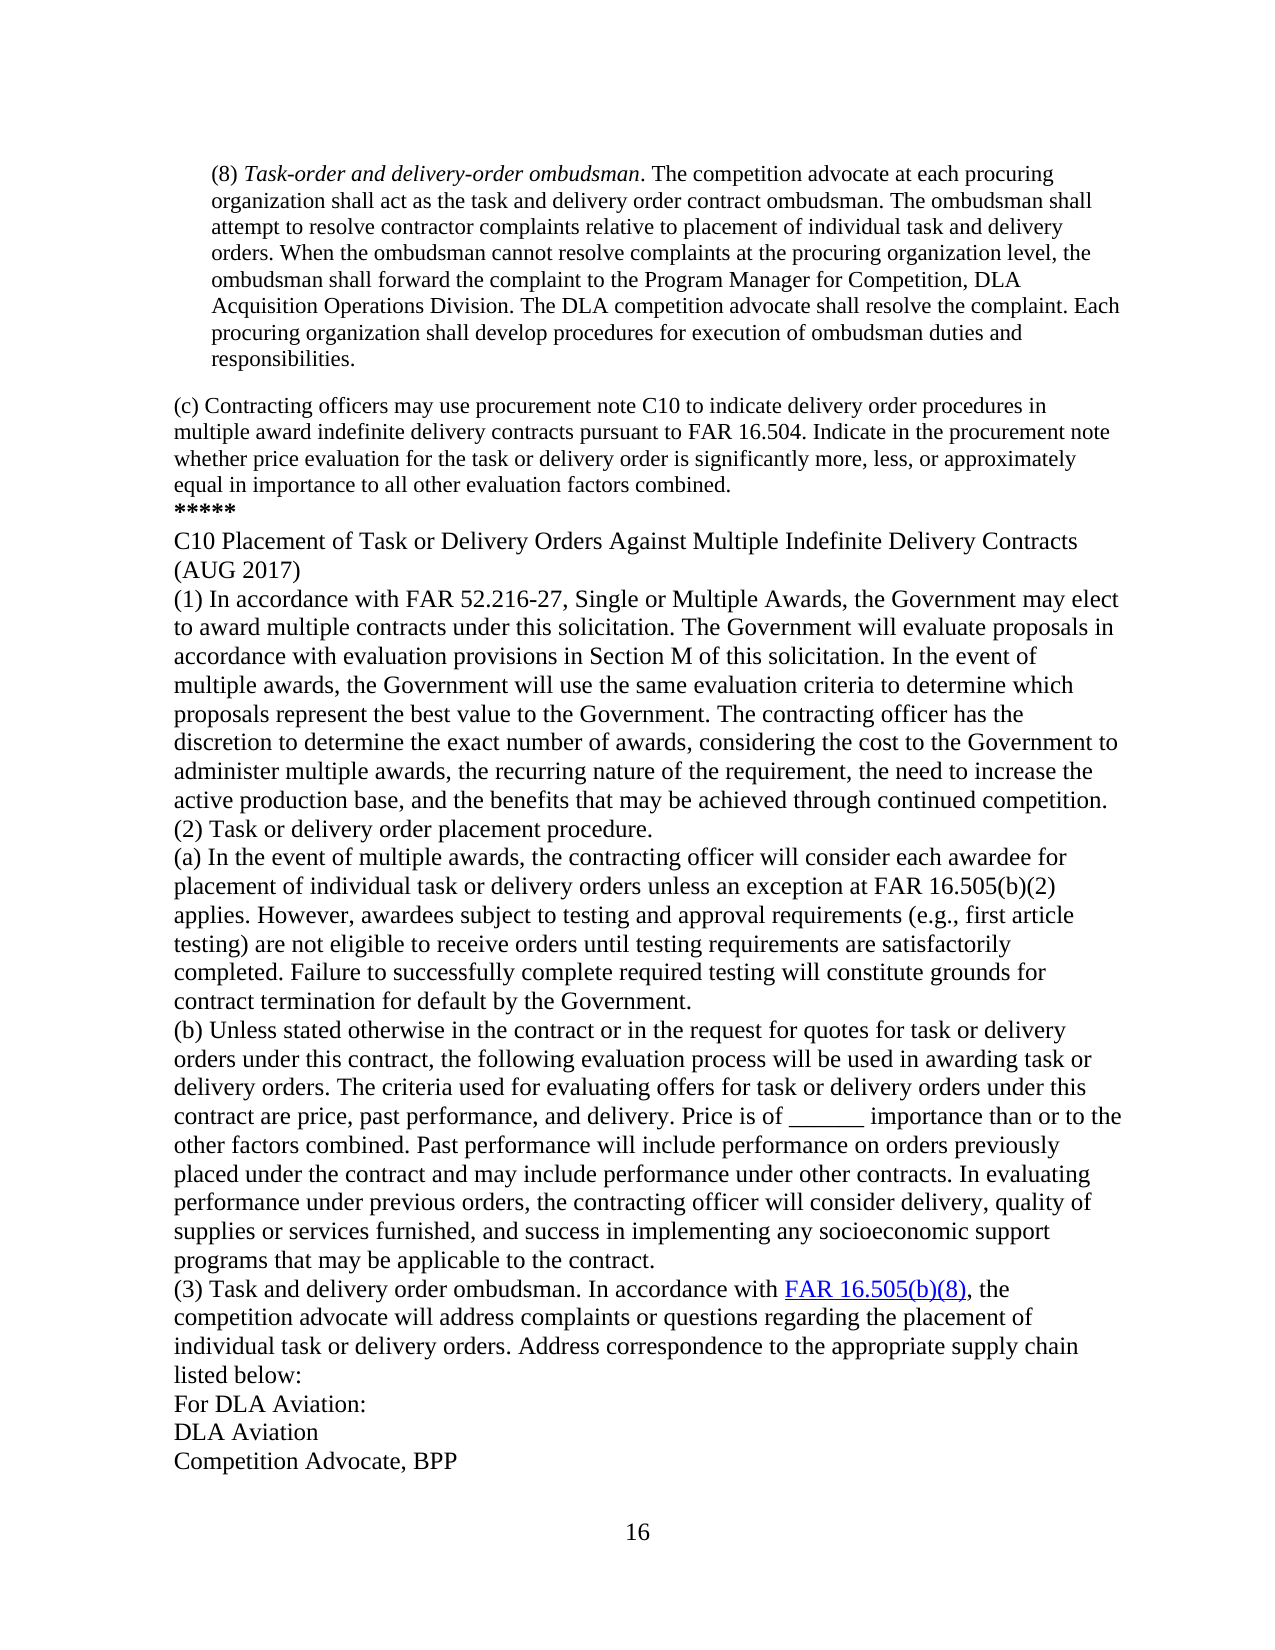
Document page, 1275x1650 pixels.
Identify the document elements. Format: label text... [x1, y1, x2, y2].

text (8) Task-order and delivery-order ombudsman. The competition advocate at each procuring organization shall act as the task and delivery order contract ombudsman. The ombudsman shall attempt to resolve contractor complaints relative to placement of individual task and delivery orders. When the ombudsman cannot resolve complaints at the procuring organization level, the ombudsman shall forward the complaint to the Program Manager for Competition, DLA Acquisition Operations Division. The DLA competition advocate shall resolve the complaint. Each procuring organization shall develop procedures for execution of ombudsman duties and responsibilities. [201, 150, 1135, 382]
text ***** [163, 497, 1135, 526]
text (b) Unless stated otherwise in the contract or in the request for quotes for task or delivery orders under this contract, the following evaluation process will be used in awarding task or delivery orders. The criteria used for evaluating offers for task or delivery orders under this contract are price, past performance, and delivery. Price is of ______ importance than or to the other factors combined. Past performance will include performance on orders previously placed under the contract and may include performance under other contracts. In evaluating performance under previous orders, the contracting officer will consider delivery, quality of supplies or services furnished, and success in implementing any socioeconomic support programs that may be applicable to the contract. [163, 1015, 1135, 1274]
text C10 Placement of Task or Delivery Orders Against Multiple Indefinite Delivery Contracts (AUG 2017) [163, 526, 1135, 584]
text (1) In accordance with FAR 52.216-27, Single or Multiple Awards, the Government may elect to award multiple contracts under this solicitation. The Government will evaluate proposals in accordance with evaluation provisions in Section M of this solicitation. In the event of multiple awards, the Government will use the same evaluation criteria to determine which proposals represent the best value to the Government. The contracting officer has the discretion to determine the exact number of awards, considering the cost to the Government to administer multiple awards, the recurring nature of the requirement, the need to increase the active production base, and the benefits that may be achieved through continued competition. [163, 584, 1135, 814]
text Competition Advocate, BPP [163, 1446, 1135, 1485]
text (c) Contracting officers may use procurement note C10 to indicate delivery order procedures in multiple award indefinite delivery contracts pursuant to FAR 16.504. Indicate in the procurement note whether price evaluation for the task or delivery order is significantly more, less, or approximately equal in importance to all other evaluation factors combined. [163, 382, 1135, 497]
text (3) Task and delivery order ombudsman. In accordance with FAR 16.505(b)(8), the competition advocate will address complaints or questions regarding the placement of individual task or delivery orders. Address correspondence to the appropriate supply chain listed below: [163, 1274, 1135, 1389]
text (a) In the event of multiple awards, the contracting officer will consider each awardee for placement of individual task or delivery orders unless an exception at FAR 16.505(b)(2) applies. However, awardees subject to testing and approval requirements (e.g., first article testing) are not eligible to receive orders until testing requirements are satisfactorily completed. Failure to successfully complete required testing will constitute grounds for contract termination for default by the Government. [163, 842, 1135, 1015]
text (2) Task or delivery order placement procedure. [163, 814, 1135, 842]
text DLA Aviation [163, 1417, 1135, 1446]
text For DLA Aviation: [163, 1389, 1135, 1417]
